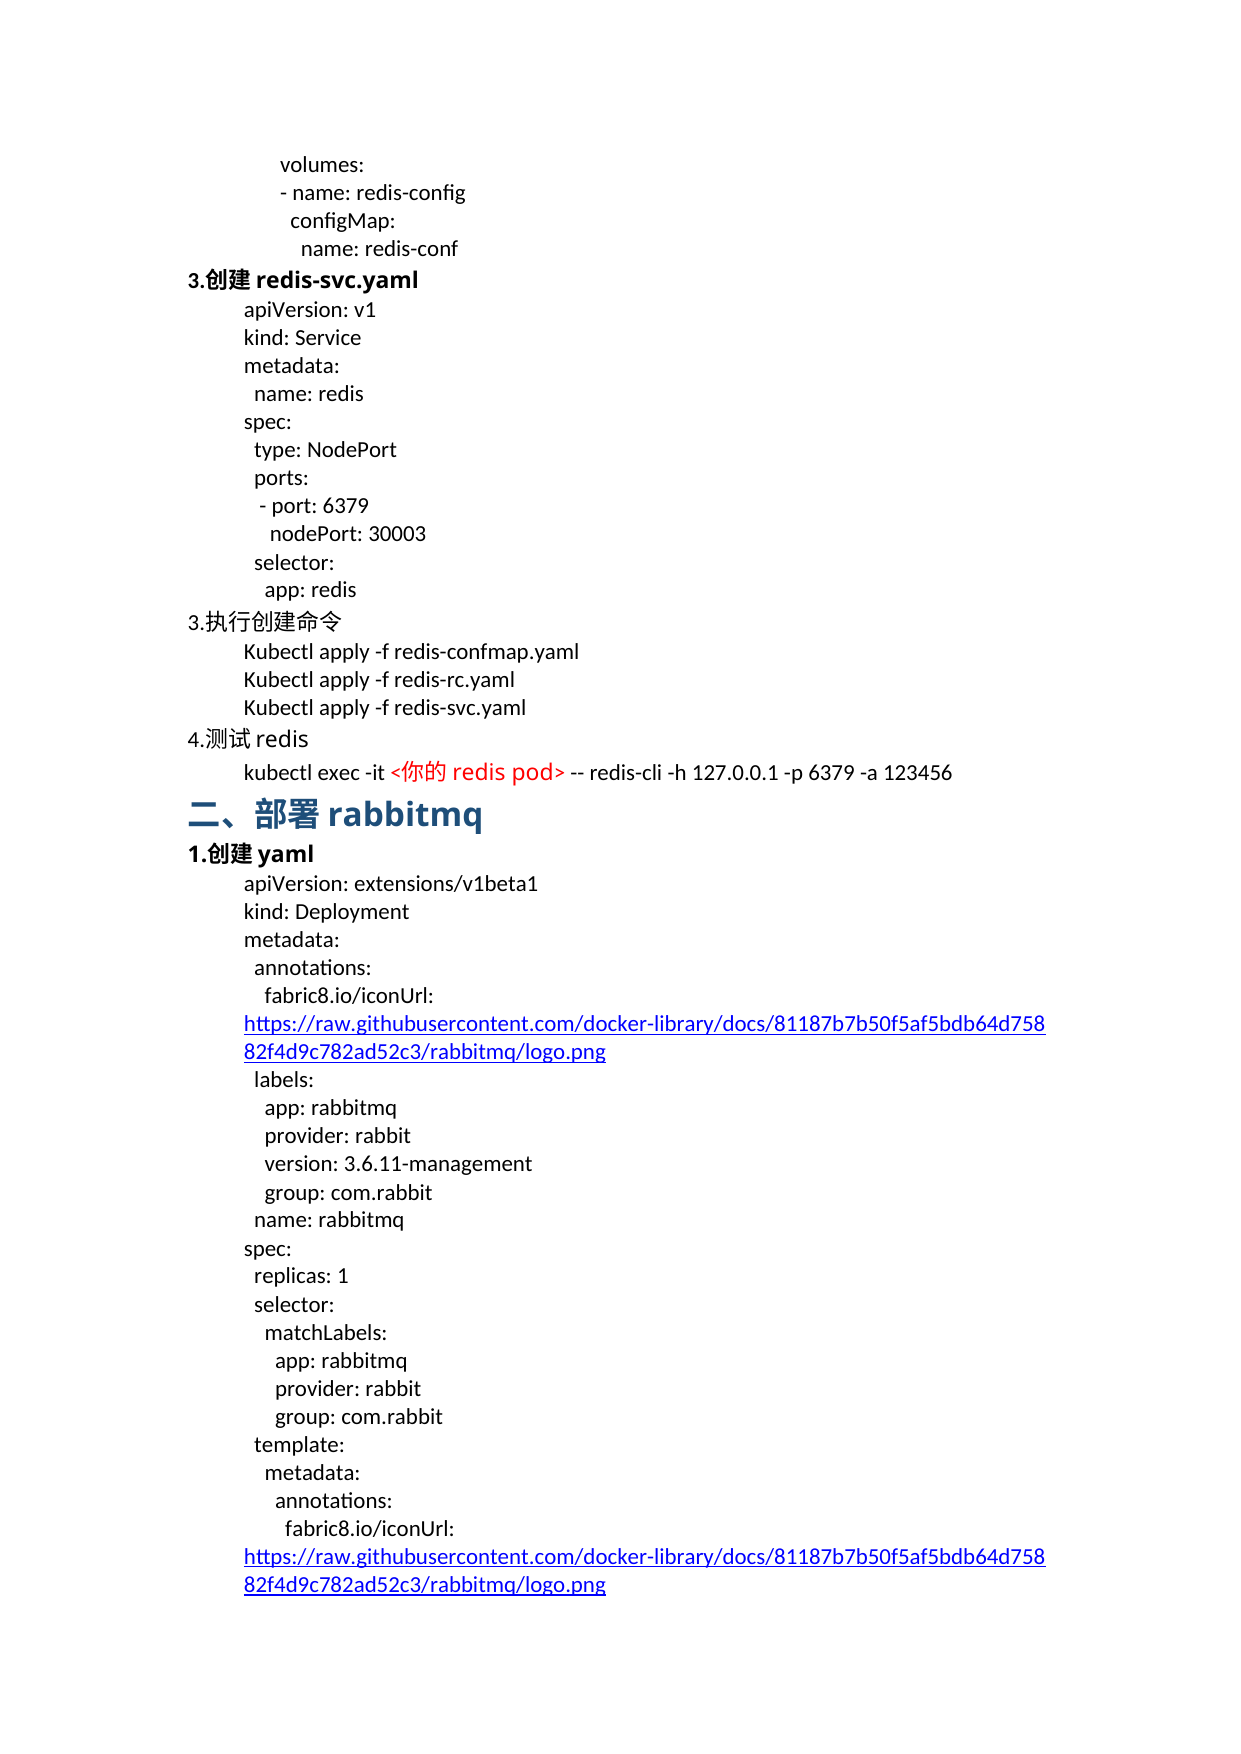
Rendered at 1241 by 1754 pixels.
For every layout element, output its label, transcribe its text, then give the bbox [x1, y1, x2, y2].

text nodePort: 30003 [244, 519, 1053, 548]
text Kubectl apply -f redis-rc.yaml [244, 665, 1053, 693]
text type: NodePort [244, 436, 1053, 463]
text selector: [244, 548, 1053, 576]
text configMap: [244, 206, 1053, 234]
text 3.执行创建命令 [187, 604, 1053, 637]
text kubectl exec -it <你的redis pod> -- redis-cli -h 127.0.0.1 -p 6379 -a 123456 [244, 754, 1053, 788]
text spec: [244, 407, 1053, 436]
text ports: [244, 463, 1053, 492]
text Kubectl apply -f redis-confmap.yaml [244, 637, 1053, 665]
text kind: Service [244, 323, 1053, 351]
text metadata: [244, 351, 1053, 379]
text 3.创建redis-svc.yaml [187, 262, 1053, 295]
text name: redis [244, 379, 1053, 407]
text app: redis [244, 576, 1053, 604]
text 二、部署rabbitmq [187, 788, 1053, 836]
text name: redis-conf [244, 234, 1053, 262]
text 1.创建yaml [187, 836, 1053, 869]
text Kubectl apply -f redis-svc.yaml [244, 693, 1053, 721]
text 4.测试redis [187, 721, 1053, 754]
text - name: redis-config [244, 178, 1053, 206]
text - port: 6379 [244, 492, 1053, 519]
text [244, 869, 1053, 1598]
text volumes: [244, 150, 1053, 178]
text apiVersion: v1 [244, 295, 1053, 323]
